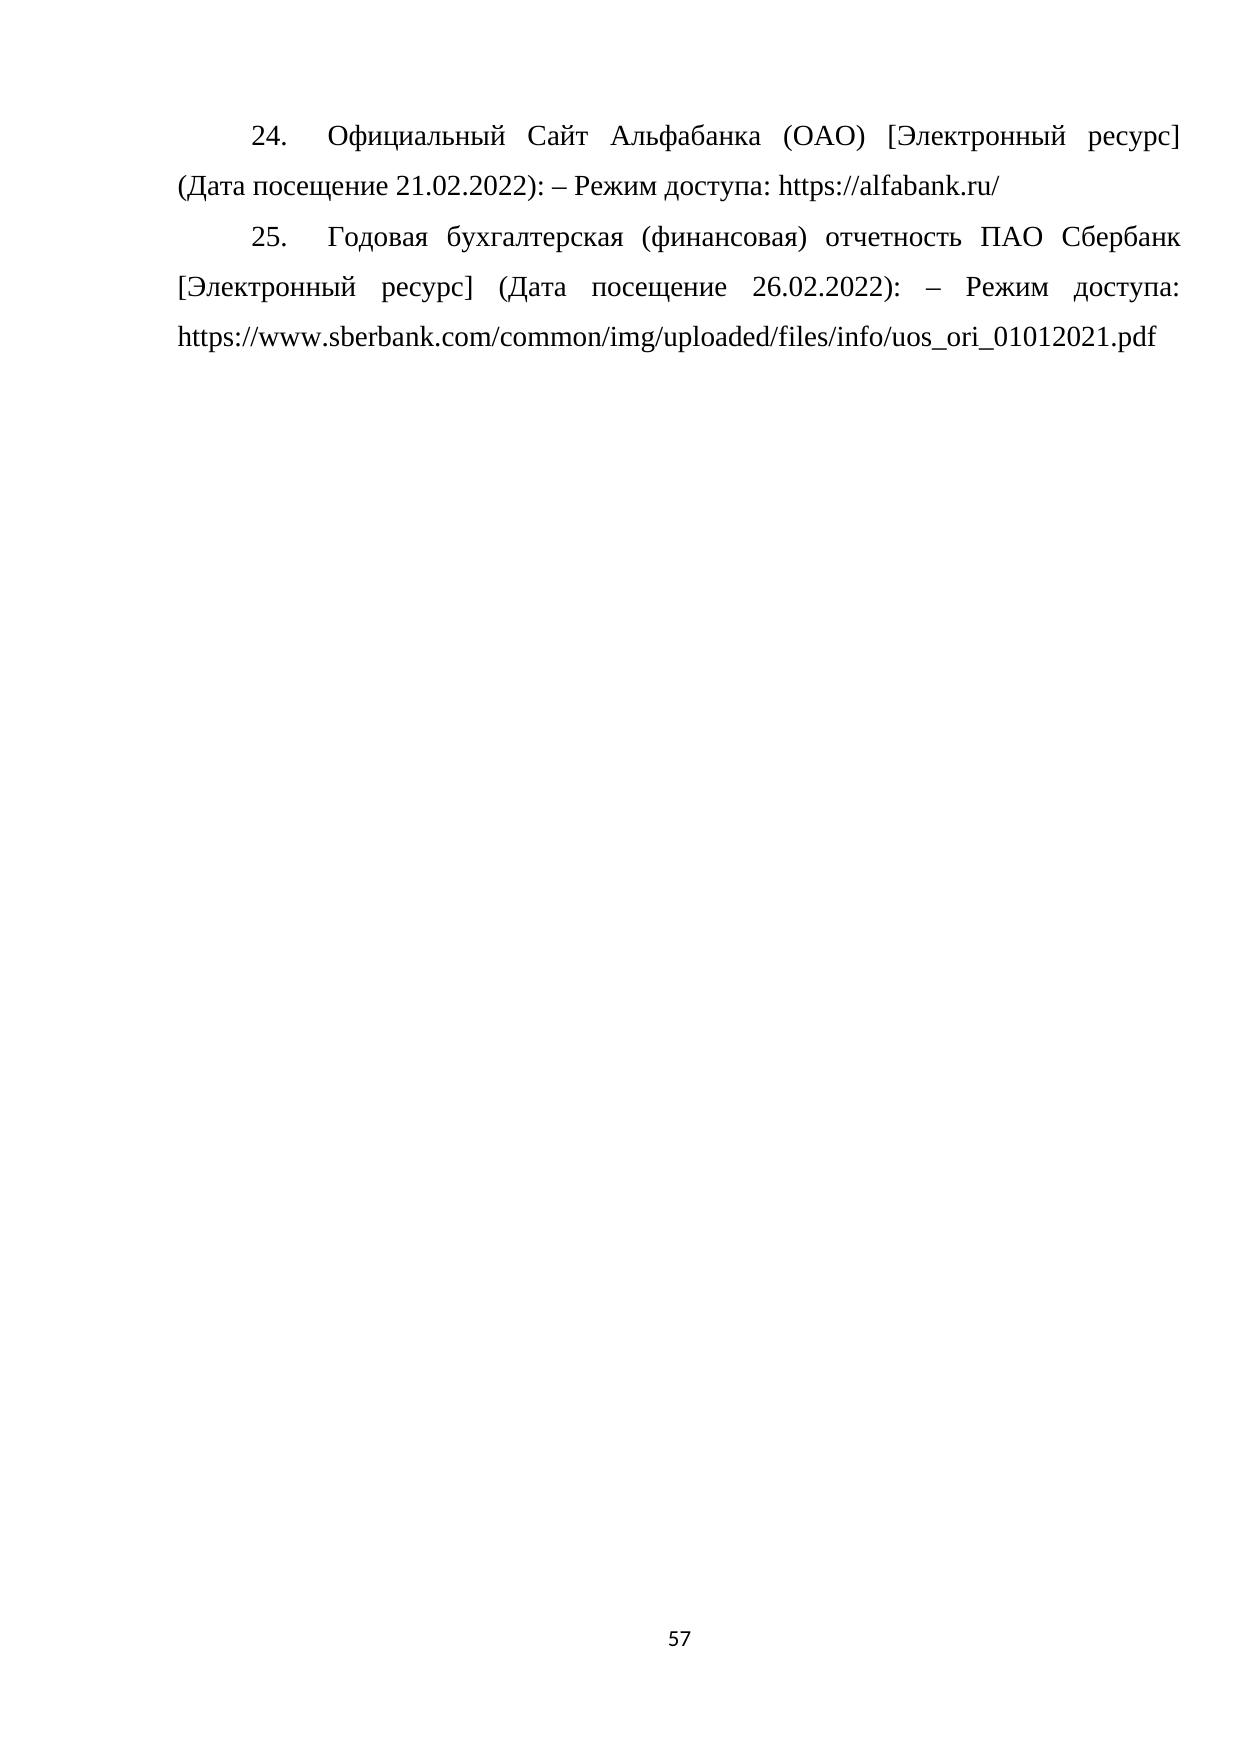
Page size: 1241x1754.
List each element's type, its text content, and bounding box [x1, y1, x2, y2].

list Годовая бухгалтерская (финансовая) отчетность ПАО Сбербанк [Электронный ресурс] (Дата посещение 26.02.2022): – Режим доступа: https://www.sberbank.com/common/img/uploaded/files/info/uos_ori_01012021.pdf [177, 219, 1181, 353]
list Официальный Сайт Альфабанка (ОАО) [Электронный ресурс] (Дата посещение 21.02.2022): – Режим доступа: https://alfabank.ru/ [177, 118, 1181, 202]
